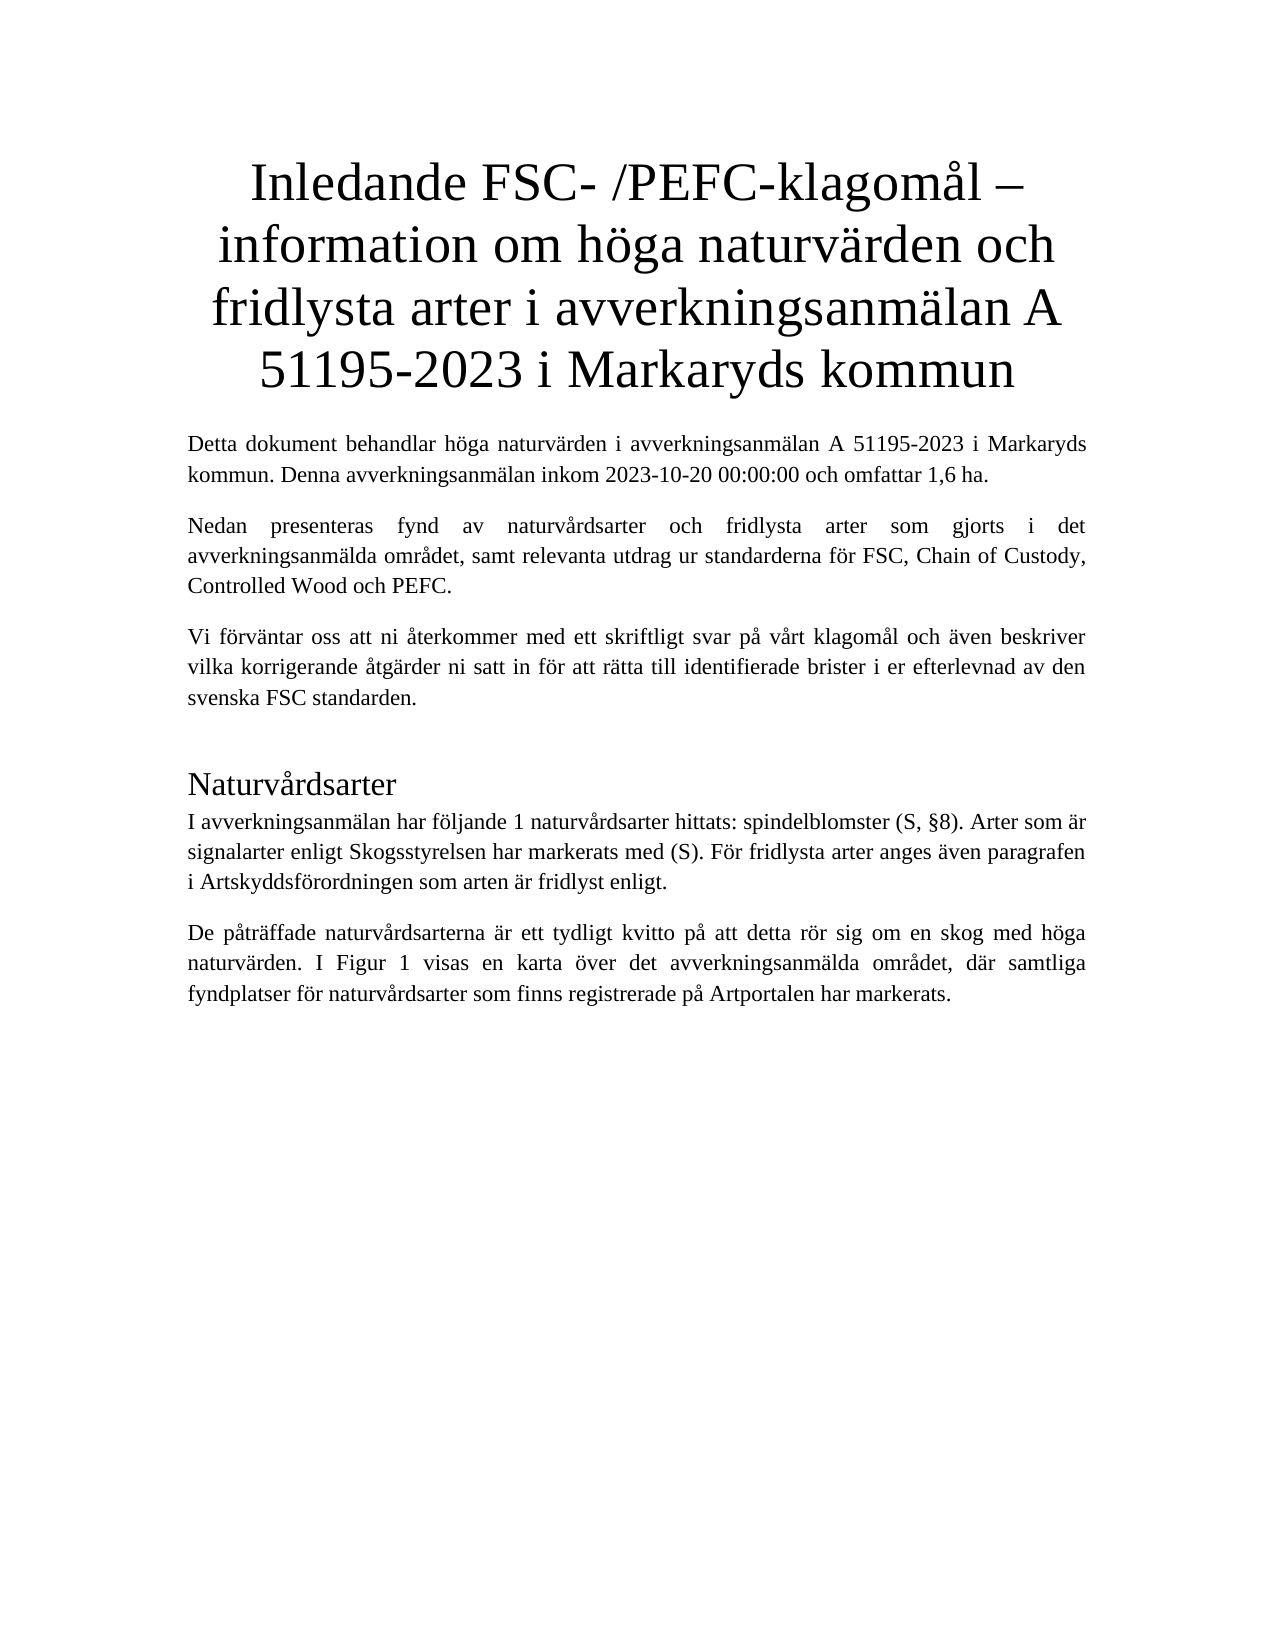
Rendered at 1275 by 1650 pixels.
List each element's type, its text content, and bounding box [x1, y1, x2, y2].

text I avverkningsanmälan har följande 1 naturvårdsarter hittats: spindelblomster (S, §8). Arter som är signalarter enligt Skogsstyrelsen har markerats med (S). För fridlysta arter anges även paragrafen i Artskyddsförordningen som arten är fridlyst enligt. [187, 808, 1087, 894]
text De påträffade naturvårdsarterna är ett tydligt kvitto på att detta rör sig om en skog med höga naturvärden. I Figur 1 visas en karta över det avverkningsanmälda området, där samtliga fyndplatser för naturvårdsarter som finns registrerade på Artportalen har markerats. [187, 919, 1087, 1006]
text Vi förväntar oss att ni återkommer med ett skriftligt svar på vårt klagomål och även beskriver vilka korrigerande åtgärder ni satt in för att rätta till identifierade brister i er efterlevnad av den svenska FSC standarden. [187, 623, 1087, 710]
subtitle Naturvårdsarter [187, 764, 1087, 802]
text Nedan presenteras fynd av naturvårdsarter och fridlysta arter som gjorts i det avverkningsanmälda området, samt relevanta utdrag ur standarderna för FSC, Chain of Custody, Controlled Wood och PEFC. [187, 512, 1087, 598]
text Detta dokument behandlar höga naturvärden i avverkningsanmälan A 51195-2023 i Markaryds kommun. Denna avverkningsanmälan inkom 2023-10-20 00:00:00 och omfattar 1,6 ha. [187, 430, 1087, 487]
title Inledande FSC- /PEFC-klagomål – information om höga naturvärden och fridlysta arter i avverkningsanmälan A 51195-2023 i Markaryds kommun [187, 150, 1087, 399]
